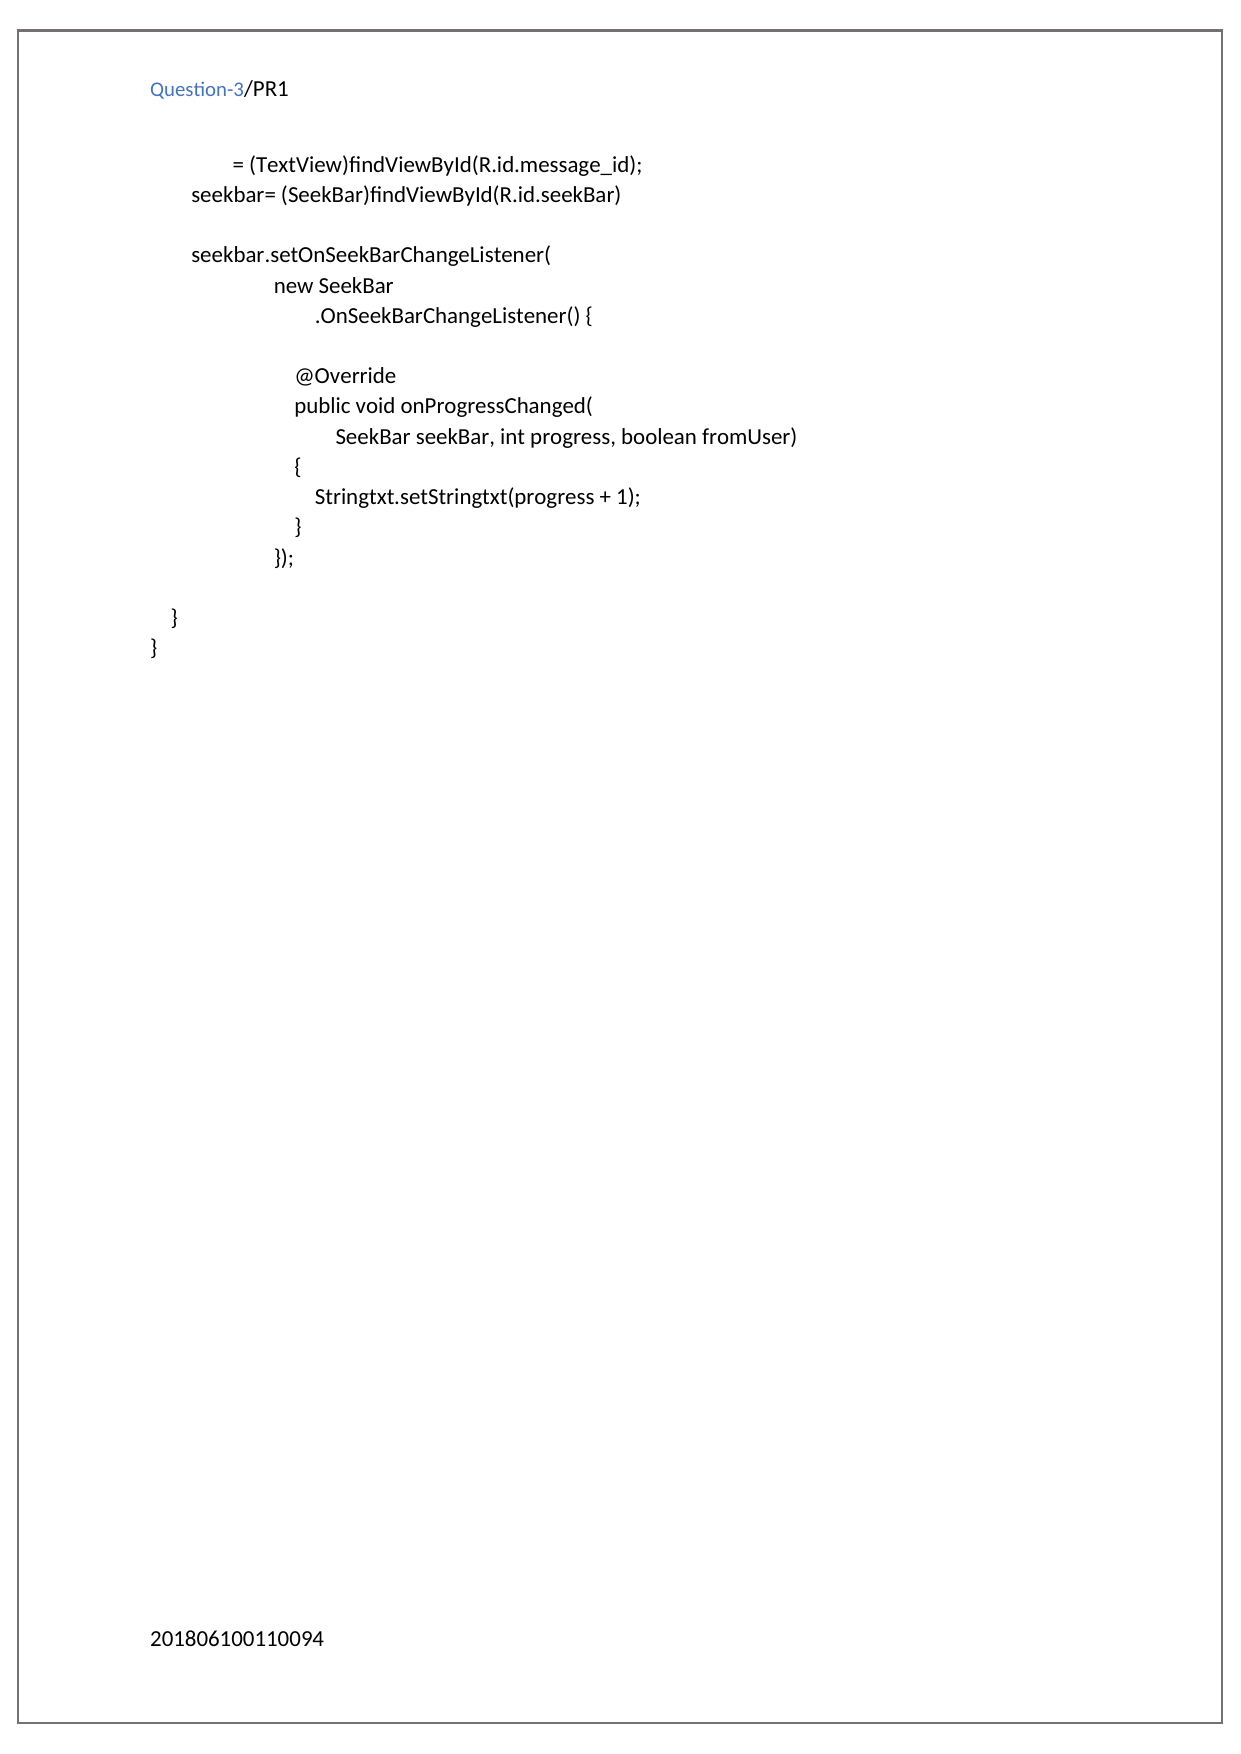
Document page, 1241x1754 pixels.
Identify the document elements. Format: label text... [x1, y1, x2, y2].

text seekbar= (SeekBar)findViewById(R.id.seekBar) [150, 180, 1090, 208]
text { [150, 452, 1090, 480]
text SeekBar seekBar, int progress, boolean fromUser) [150, 422, 1090, 450]
text new SeekBar [150, 271, 1090, 299]
text } [150, 603, 1090, 631]
text seekbar.setOnSeekBarChangeListener( [150, 241, 1090, 269]
text } [150, 512, 1090, 541]
text Stringtxt.setStringtxt(progress + 1); [150, 482, 1090, 510]
text } [150, 633, 1090, 661]
text .OnSeekBarChangeListener() { [150, 301, 1090, 329]
text }); [150, 543, 1090, 571]
text = (TextView)findViewById(R.id.message_id); [150, 150, 1090, 178]
text @Override [150, 361, 1090, 389]
text public void onProgressChanged( [150, 392, 1090, 420]
